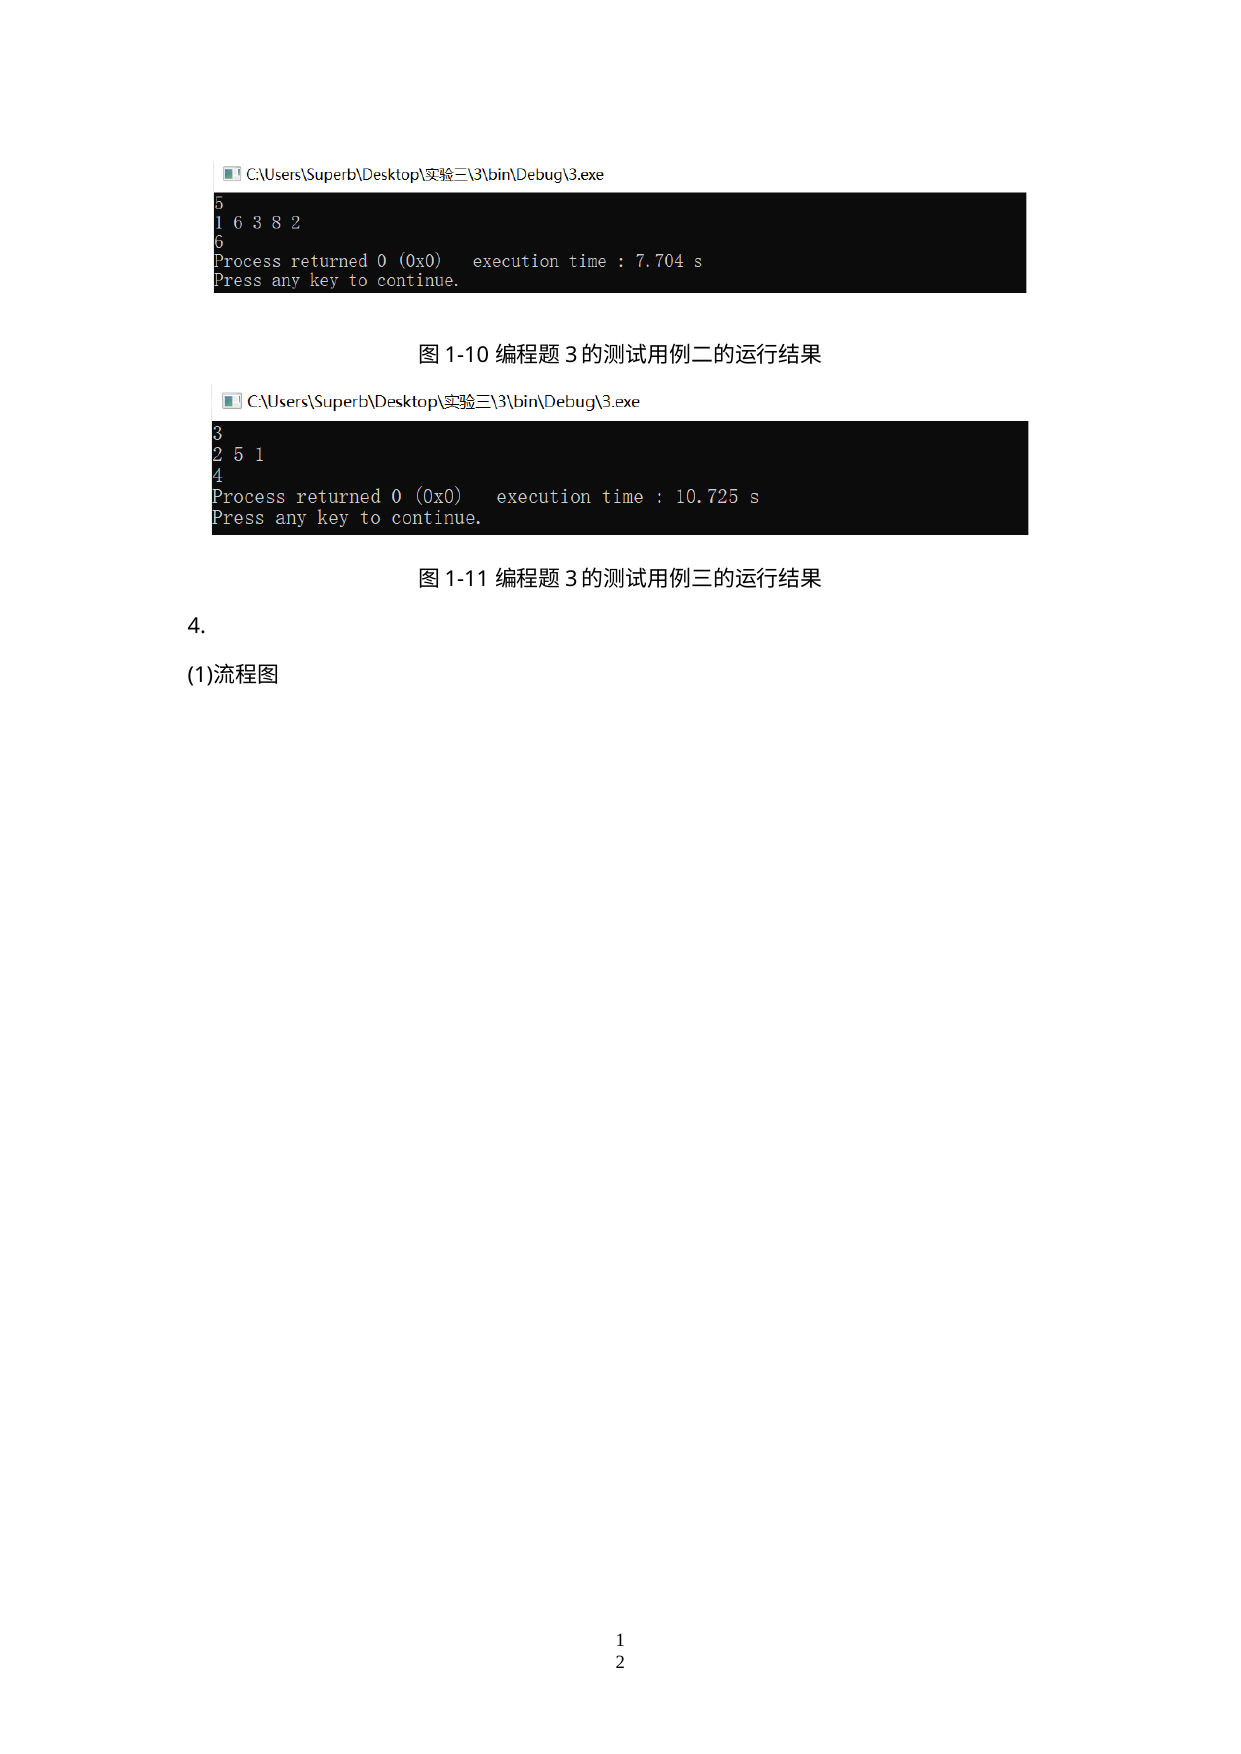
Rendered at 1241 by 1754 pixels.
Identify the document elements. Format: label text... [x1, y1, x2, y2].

text 4. [187, 609, 1053, 641]
text 图1-11 编程题3的测试用例三的运行结果 [187, 561, 1053, 593]
text (1)流程图 [187, 656, 1053, 689]
text 图1-10 编程题3的测试用例二的运行结果 [187, 337, 1053, 369]
picture [213, 162, 1027, 293]
picture [211, 385, 1029, 535]
